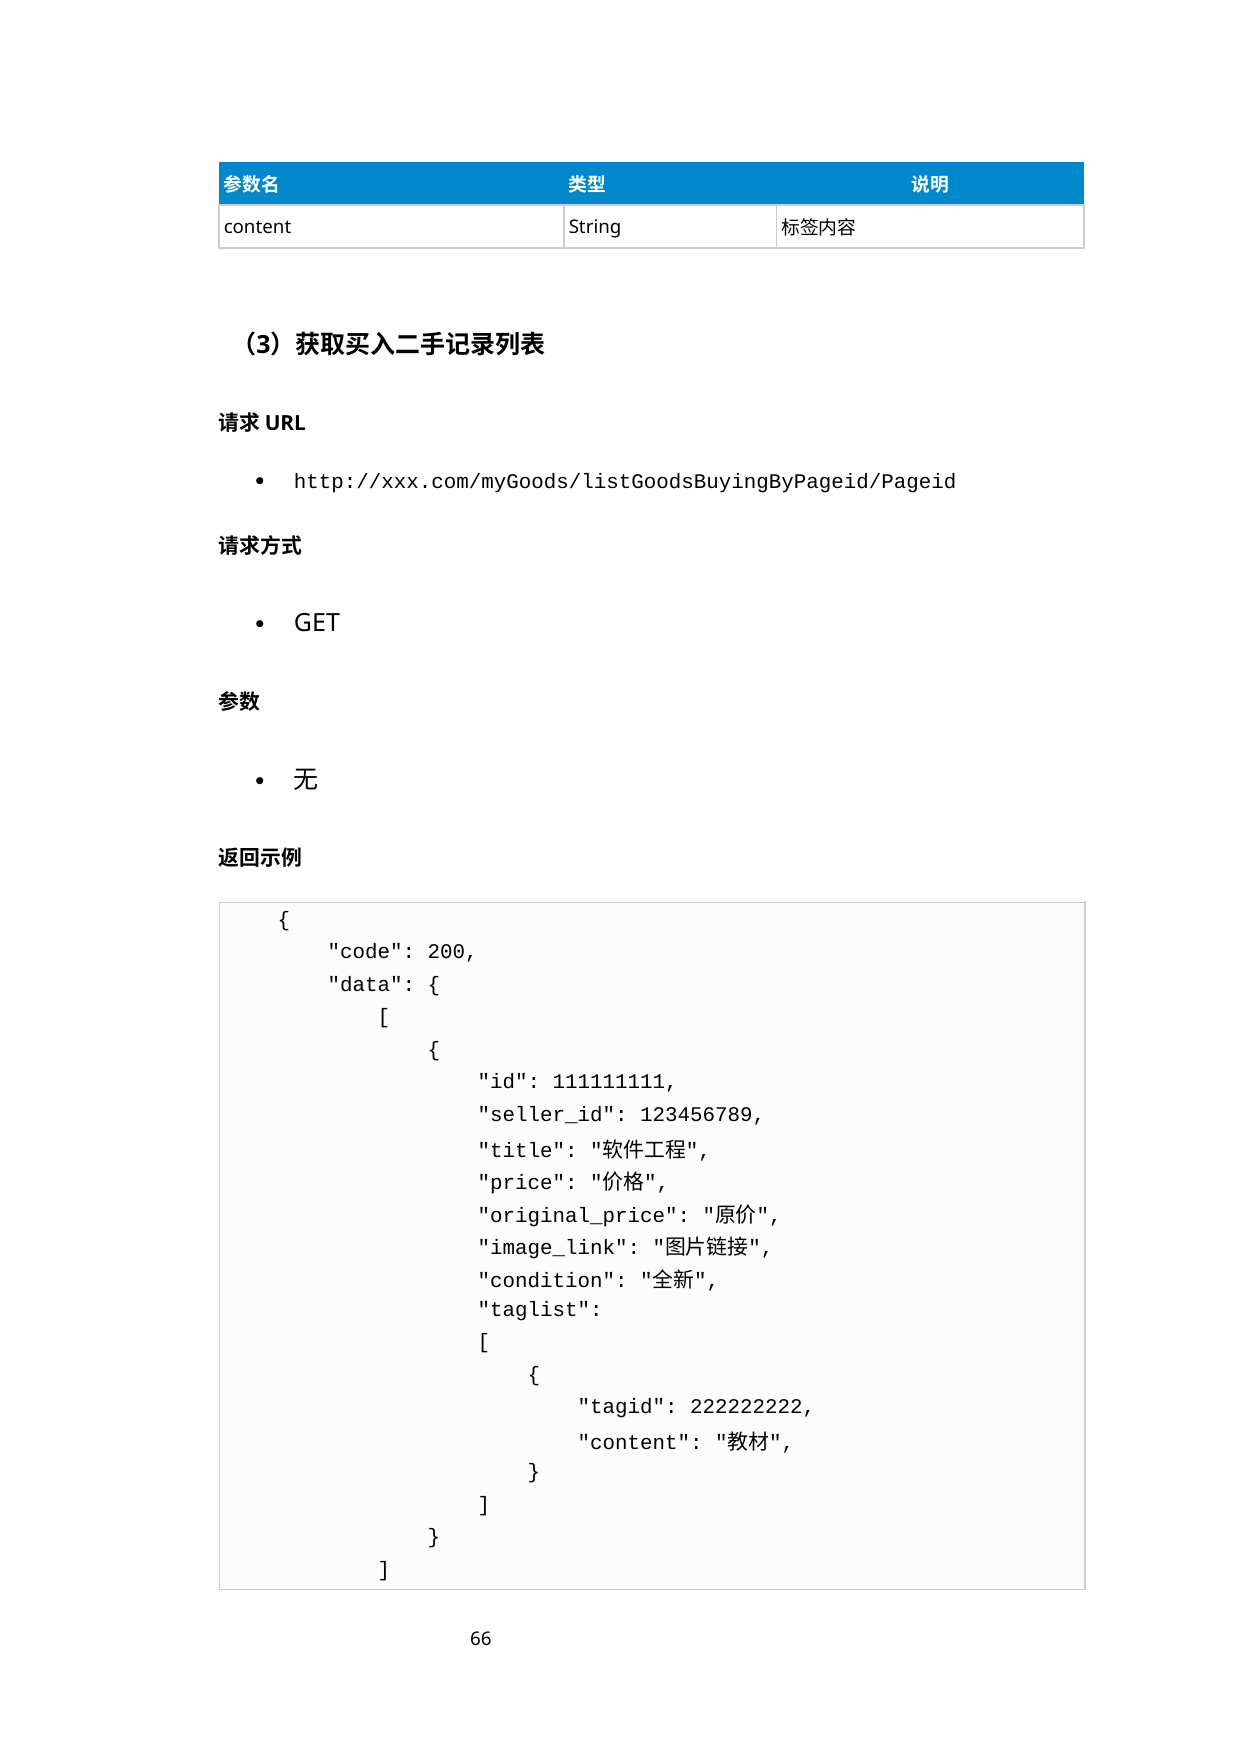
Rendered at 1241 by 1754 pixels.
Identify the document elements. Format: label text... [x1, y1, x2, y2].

subtitle （3）获取买入二手记录列表 [219, 311, 1053, 376]
subtitle 返回示例 [219, 840, 1053, 872]
subtitle 请求方式 [219, 528, 1053, 561]
table_cell String [565, 206, 776, 247]
table_cell content [220, 206, 563, 247]
table_header 参数名 [219, 162, 564, 204]
subtitle 参数 [219, 684, 1053, 716]
table_header 类型 [564, 162, 776, 204]
list GET [256, 590, 1053, 655]
table_header 说明 [776, 162, 1084, 204]
table_cell 标签内容 [777, 206, 1083, 247]
list 无 [256, 746, 1053, 811]
subtitle 请求URL [219, 405, 1053, 437]
list http://xxx.com/myGoods/listGoodsBuyingByPageid/Pageid [256, 466, 1053, 499]
